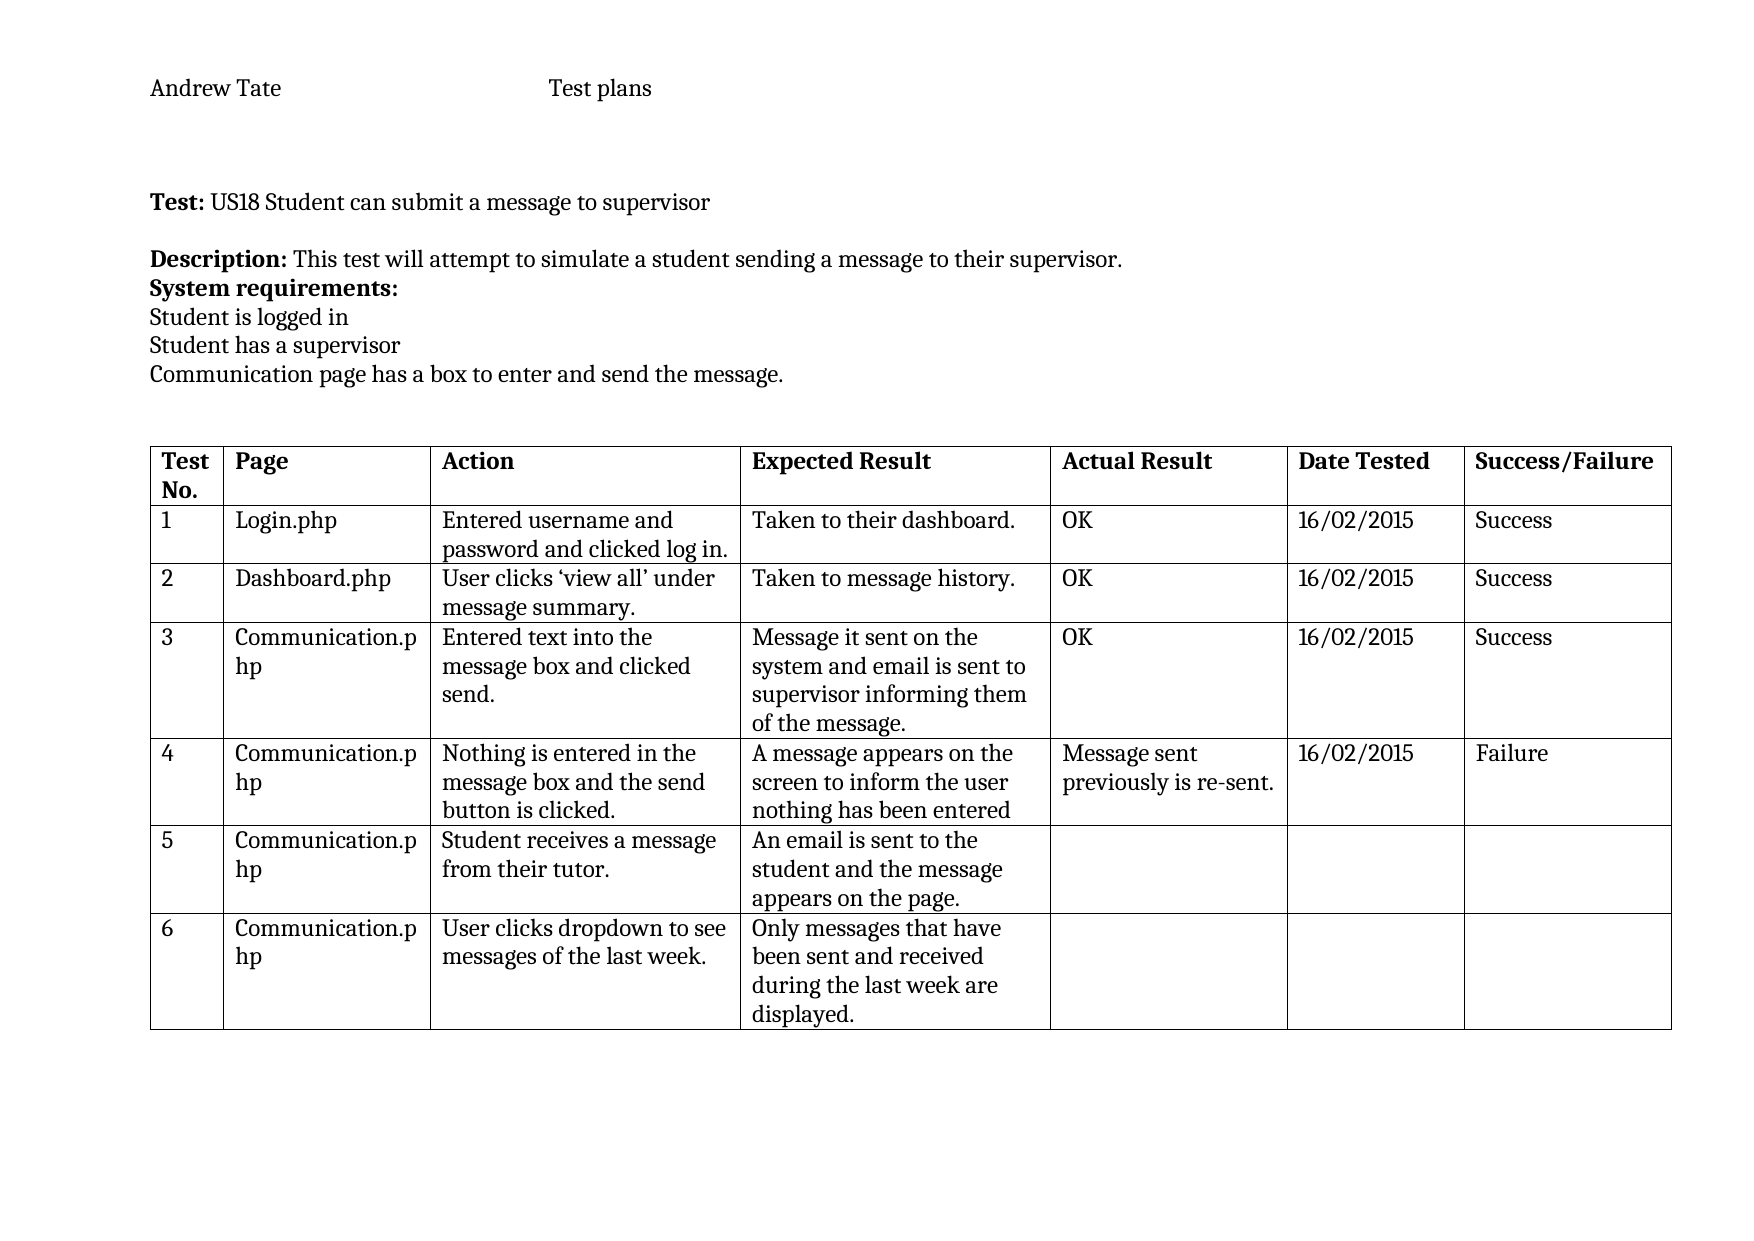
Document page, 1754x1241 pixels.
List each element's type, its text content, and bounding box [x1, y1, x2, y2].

table_header Expected Result [741, 447, 1050, 505]
table_cell 16/02/2015 [1288, 739, 1464, 825]
table_cell 5 [151, 826, 223, 912]
table_cell Failure [1465, 739, 1671, 825]
text Description: This test will attempt to simulate a student sending a message to their supervisor. [150, 245, 1604, 274]
table_header Action [431, 447, 740, 505]
table_cell 3 [151, 623, 223, 738]
table_cell Message sent previously is re-sent. [1051, 739, 1287, 825]
table_cell OK [1051, 506, 1287, 563]
table_cell OK [1051, 623, 1287, 738]
table_header Page [224, 447, 430, 505]
text Communication page has a box to enter and send the message. [150, 360, 1604, 389]
table_cell Taken to message history. [741, 564, 1050, 622]
table_cell A message appears on the screen to inform the user nothing has been entered [741, 739, 1050, 825]
table_cell [1051, 826, 1287, 912]
table_header Date Tested [1288, 447, 1464, 505]
table_cell Communication.php [224, 739, 430, 825]
table_cell Message it sent on the system and email is sent to supervisor informing them of the message. [741, 623, 1050, 738]
table_cell Success [1465, 623, 1671, 738]
table_cell [1288, 826, 1464, 912]
table_header Test No. [151, 447, 223, 505]
table_cell [1051, 914, 1287, 1028]
table_cell 16/02/2015 [1288, 564, 1464, 622]
table_cell Entered username and password and clicked log in. [431, 506, 740, 563]
table_cell User clicks dropdown to see messages of the last week. [431, 914, 740, 1028]
table_cell Dashboard.php [224, 564, 430, 622]
table_cell [1465, 914, 1671, 1028]
table_cell An email is sent to the student and the message appears on the page. [741, 826, 1050, 912]
text Student has a supervisor [150, 331, 1604, 360]
table_cell Student receives a message from their tutor. [431, 826, 740, 912]
table_cell Success [1465, 506, 1671, 563]
table_cell Login.php [224, 506, 430, 563]
table_cell Communication.php [224, 914, 430, 1028]
table_header Success/Failure [1465, 447, 1671, 505]
table_cell Communication.php [224, 826, 430, 912]
table_cell Success [1465, 564, 1671, 622]
table_cell [1288, 914, 1464, 1028]
table_cell 2 [151, 564, 223, 622]
table_cell Taken to their dashboard. [741, 506, 1050, 563]
table_cell Communication.php [224, 623, 430, 738]
table_cell Nothing is entered in the message box and the send button is clicked. [431, 739, 740, 825]
table_cell OK [1051, 564, 1287, 622]
text System requirements: [150, 274, 1604, 302]
table_cell 16/02/2015 [1288, 506, 1464, 563]
text Test: US18 Student can submit a message to supervisor [150, 187, 1604, 216]
table_cell 4 [151, 739, 223, 825]
table_cell User clicks ‘view all’ under message summary. [431, 564, 740, 622]
table_cell 1 [151, 506, 223, 563]
table_cell 16/02/2015 [1288, 623, 1464, 738]
table_cell Entered text into the message box and clicked send. [431, 623, 740, 738]
table_cell Only messages that have been sent and received during the last week are displayed. [741, 914, 1050, 1028]
text Student is logged in [150, 302, 1604, 331]
table_header Actual Result [1051, 447, 1287, 505]
table_cell 6 [151, 914, 223, 1028]
table_cell [1465, 826, 1671, 912]
